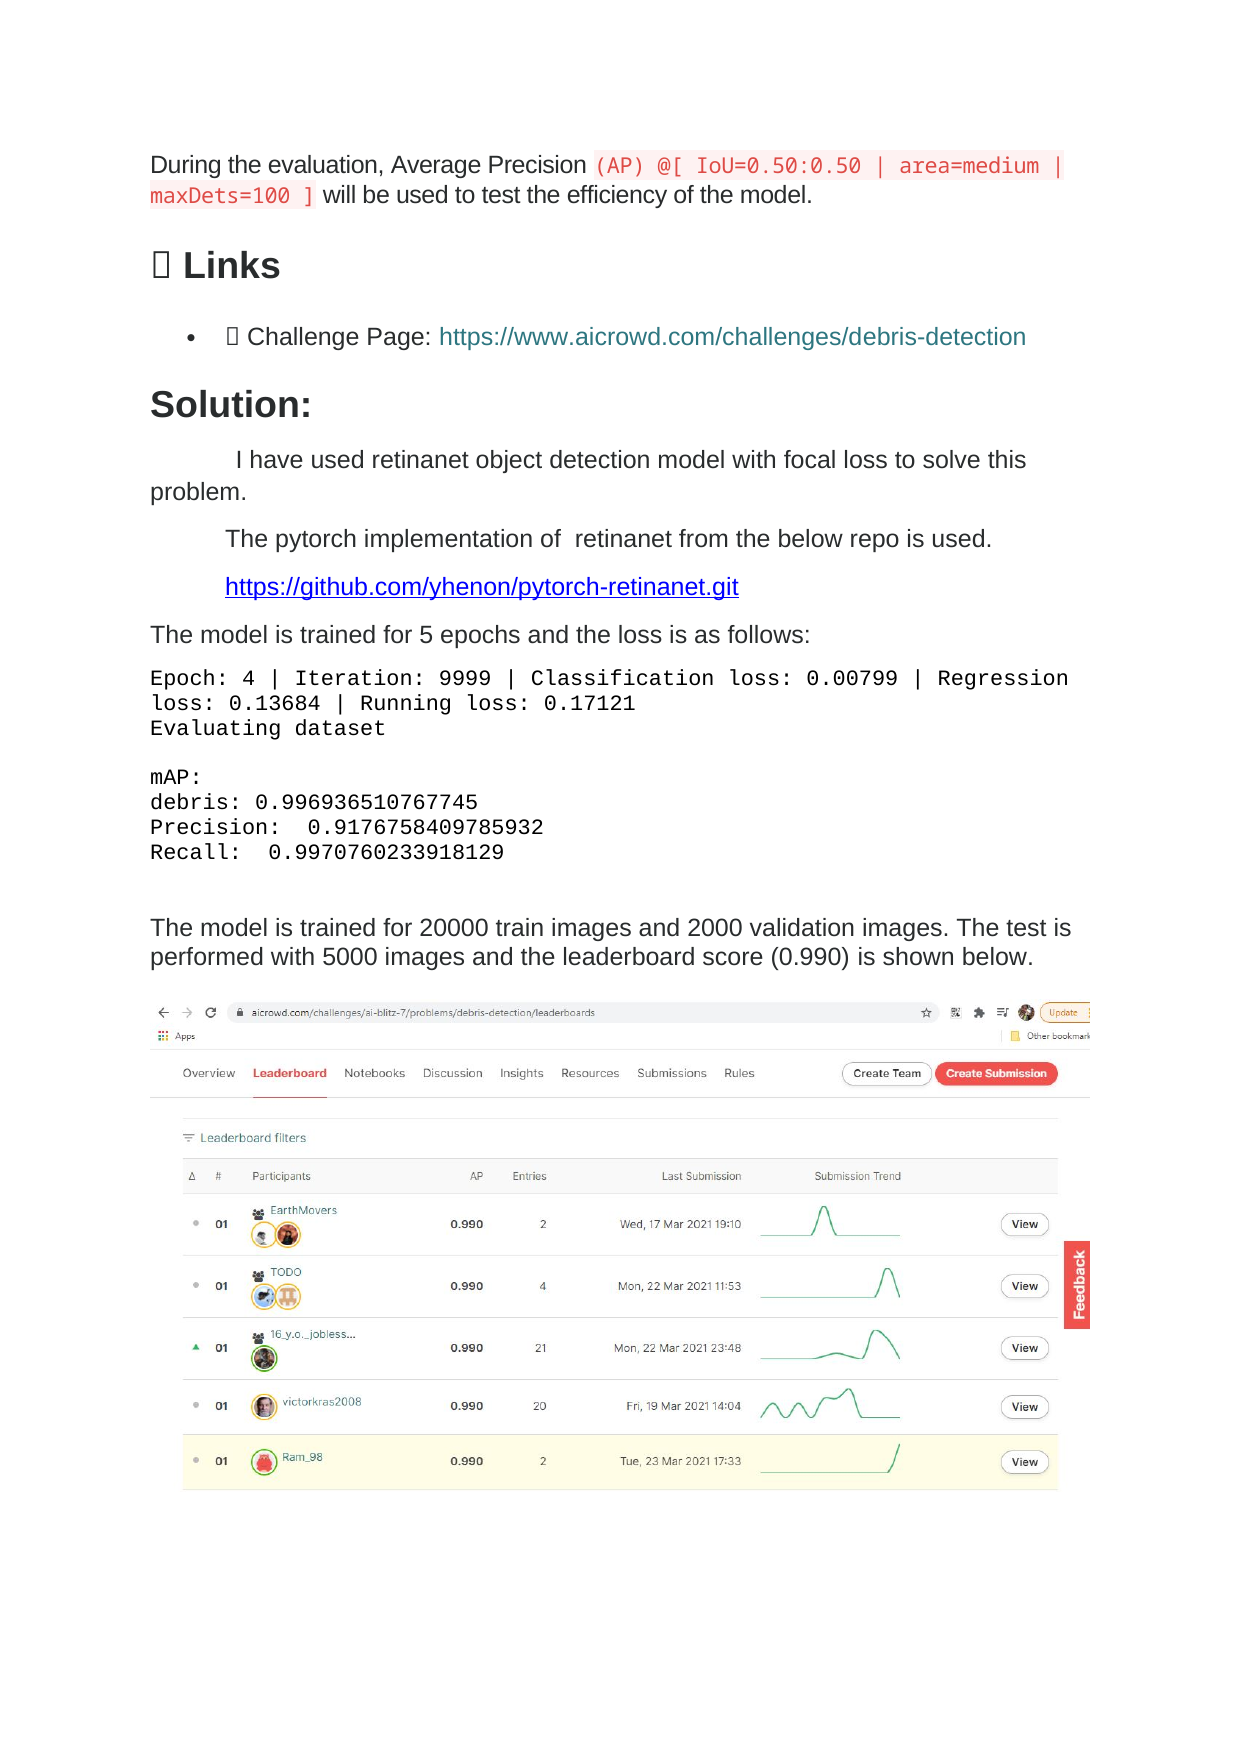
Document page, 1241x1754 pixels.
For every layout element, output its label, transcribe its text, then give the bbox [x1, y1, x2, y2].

text Recall: 0.9970760233918129 [150, 841, 1090, 866]
text Precision: 0.9176758409785932 [150, 816, 1090, 841]
text mAP: [150, 766, 1090, 791]
text debris: 0.996936510767745 [150, 791, 1090, 816]
text Solution: [150, 382, 1090, 425]
text 🔗 Links [150, 239, 1090, 290]
picture [150, 999, 1090, 1492]
text Epoch: 4 | Iteration: 9999 | Classification loss: 0.00799 | Regression loss: 0.13684 | Running loss: 0.17121 [150, 667, 1090, 717]
text The pytorch implementation of retinanet from the below repo is used. [150, 524, 1090, 553]
text During the evaluation, Average Precision (AP) @[ IoU=0.50:0.50 | area=medium | maxDets=100 ] will be used to test the efficiency of the model. [150, 150, 1090, 209]
text The model is trained for 5 epochs and the loss is as follows: [150, 619, 1090, 648]
text I have used retinanet object detection model with focal loss to solve this problem. [150, 445, 1090, 505]
list 💪 Challenge Page: https://www.aicrowd.com/challenges/debris-detection [187, 319, 1090, 353]
text The model is trained for 20000 train images and 2000 validation images. The test is performed with 5000 images and the leaderboard score (0.990) is shown below. [150, 913, 1090, 971]
text https://github.com/yhenon/pytorch-retinanet.git [150, 572, 1090, 601]
text Evaluating dataset [150, 717, 1090, 742]
